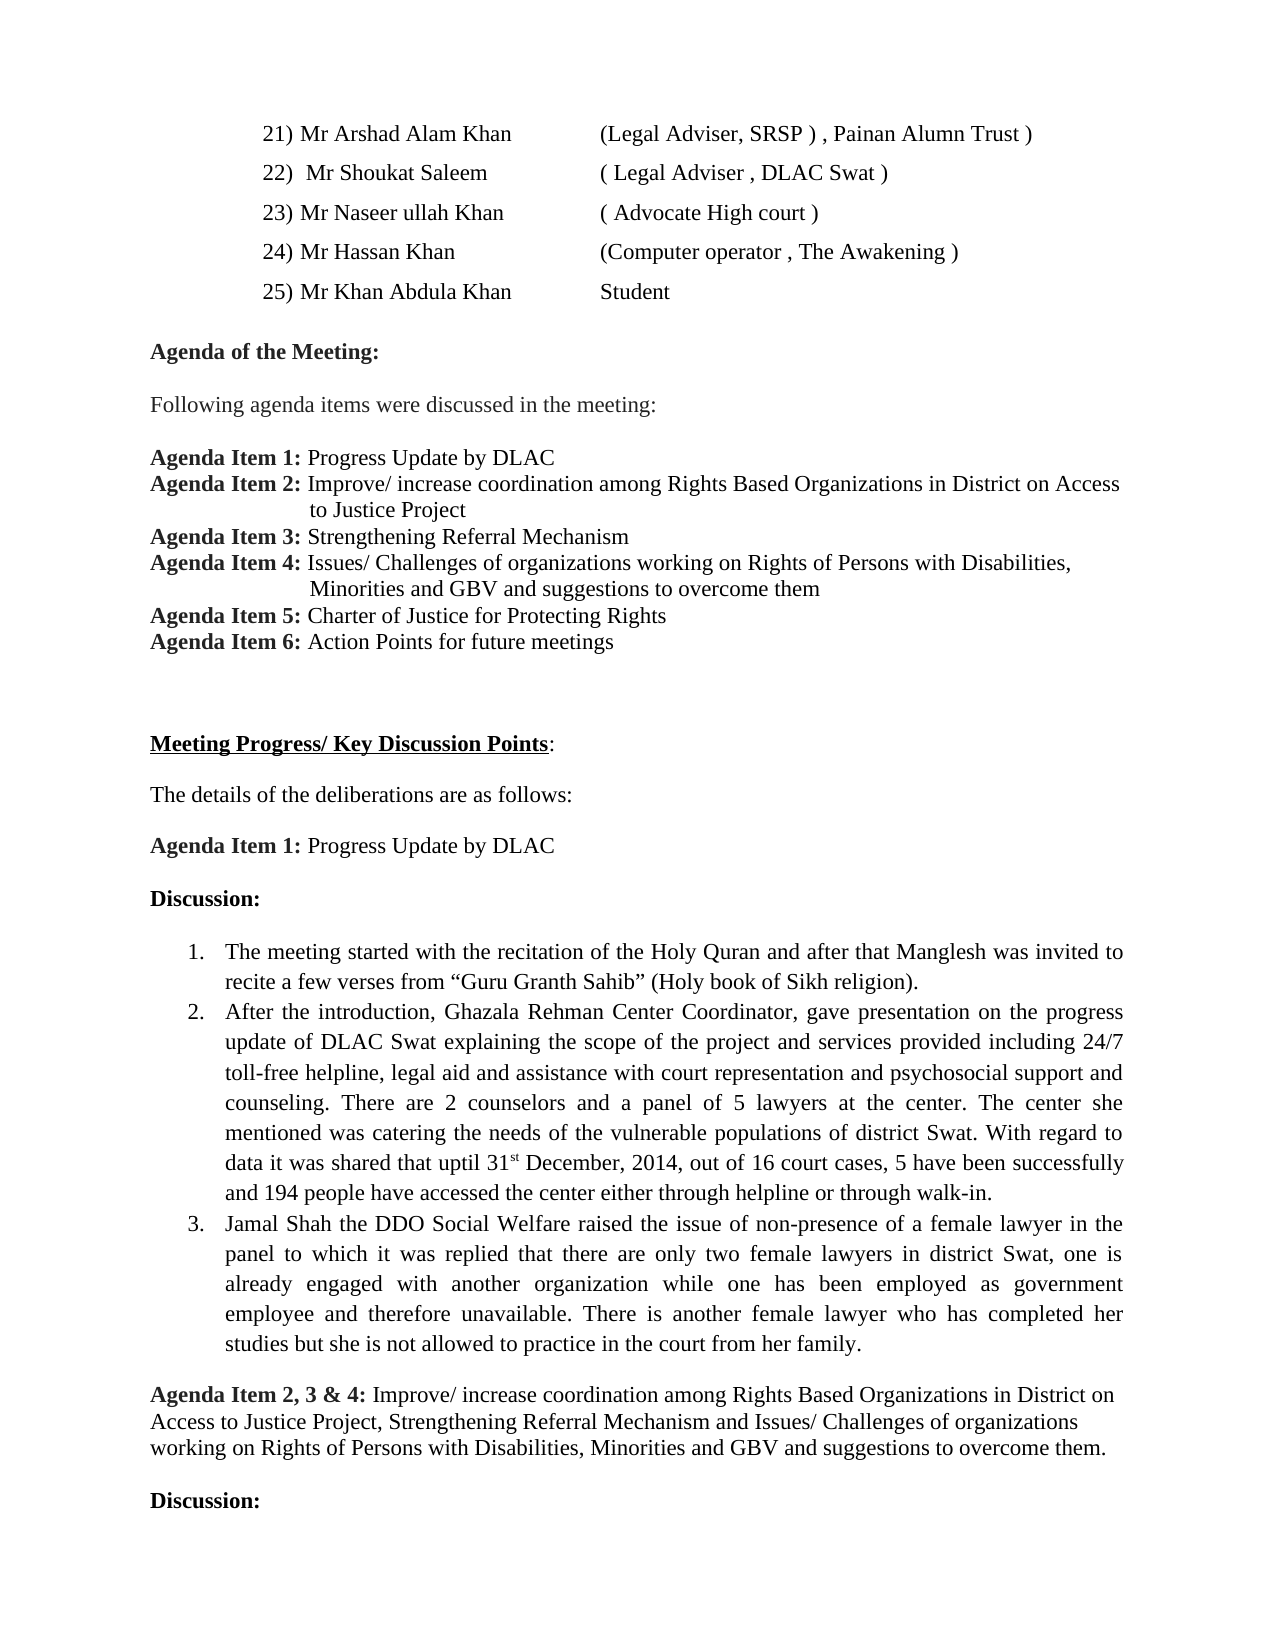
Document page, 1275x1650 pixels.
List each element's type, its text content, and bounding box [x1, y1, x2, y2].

text Agenda Item 2: Improve/ increase coordination among Rights Based Organizations in District on Access to Justice Project [150, 470, 1125, 523]
list Mr Hassan Khan (Computer operator , The Awakening ) [262, 238, 1125, 265]
text Discussion: [150, 885, 1125, 911]
text Agenda of the Meeting: [150, 338, 1125, 364]
text Following agenda items were discussed in the meeting: [150, 391, 1125, 417]
text Agenda Item 3: Strengthening Referral Mechanism [150, 523, 1125, 549]
list Jamal Shah the DDO Social Welfare raised the issue of non-presence of a female lawyer in the panel to which it was replied that there are only two female lawyers in district Swat, one is already engaged with another organization while one has been employed as government employee and therefore unavailable. There is another female lawyer who has completed her studies but she is not allowed to practice in the court from her family. [187, 1209, 1125, 1357]
text Discussion: [150, 1487, 1125, 1513]
list Mr Naseer ullah Khan ( Advocate High court ) [262, 199, 1125, 225]
text Meeting Progress/ Key Discussion Points: [150, 730, 1125, 757]
text Agenda Item 5: Charter of Justice for Protecting Rights [150, 602, 1125, 628]
list After the introduction, Ghazala Rehman Center Coordinator, gave presentation on the progress update of DLAC Swat explaining the scope of the project and services provided including 24/7 toll-free helpline, legal aid and assistance with court representation and psychosocial support and counseling. There are 2 counselors and a panel of 5 lawyers at the center. The center she mentioned was catering the needs of the vulnerable populations of district Swat. With regard to data it was shared that uptil 31st December, 2014, out of 16 court cases, 5 have been successfully and 194 people have accessed the center either through helpline or through walk-in. [187, 998, 1125, 1206]
text Agenda Item 1: Progress Update by DLAC [150, 444, 1125, 470]
list The meeting started with the recitation of the Holy Quran and after that Manglesh was invited to recite a few verses from “Guru Granth Sahib” (Holy book of Sikh religion). [187, 938, 1125, 994]
text Agenda Item 1: Progress Update by DLAC [150, 832, 1125, 859]
text The details of the deliberations are as follows: [150, 781, 1125, 808]
list Mr Arshad Alam Khan (Legal Adviser, SRSP ) , Painan Alumn Trust ) [262, 120, 1125, 146]
list Mr Shoukat Saleem ( Legal Adviser , DLAC Swat ) [262, 159, 1125, 186]
text Agenda Item 2, 3 & 4: Improve/ increase coordination among Rights Based Organizations in District on Access to Justice Project, Strengthening Referral Mechanism and Issues/ Challenges of organizations working on Rights of Persons with Disabilities, Minorities and GBV and suggestions to overcome them. [150, 1381, 1125, 1461]
list Mr Khan Abdula Khan Student [262, 278, 1125, 304]
text Agenda Item 6: Action Points for future meetings [150, 628, 1125, 654]
text Agenda Item 4: Issues/ Challenges of organizations working on Rights of Persons with Disabilities, Minorities and GBV and suggestions to overcome them [150, 549, 1125, 602]
